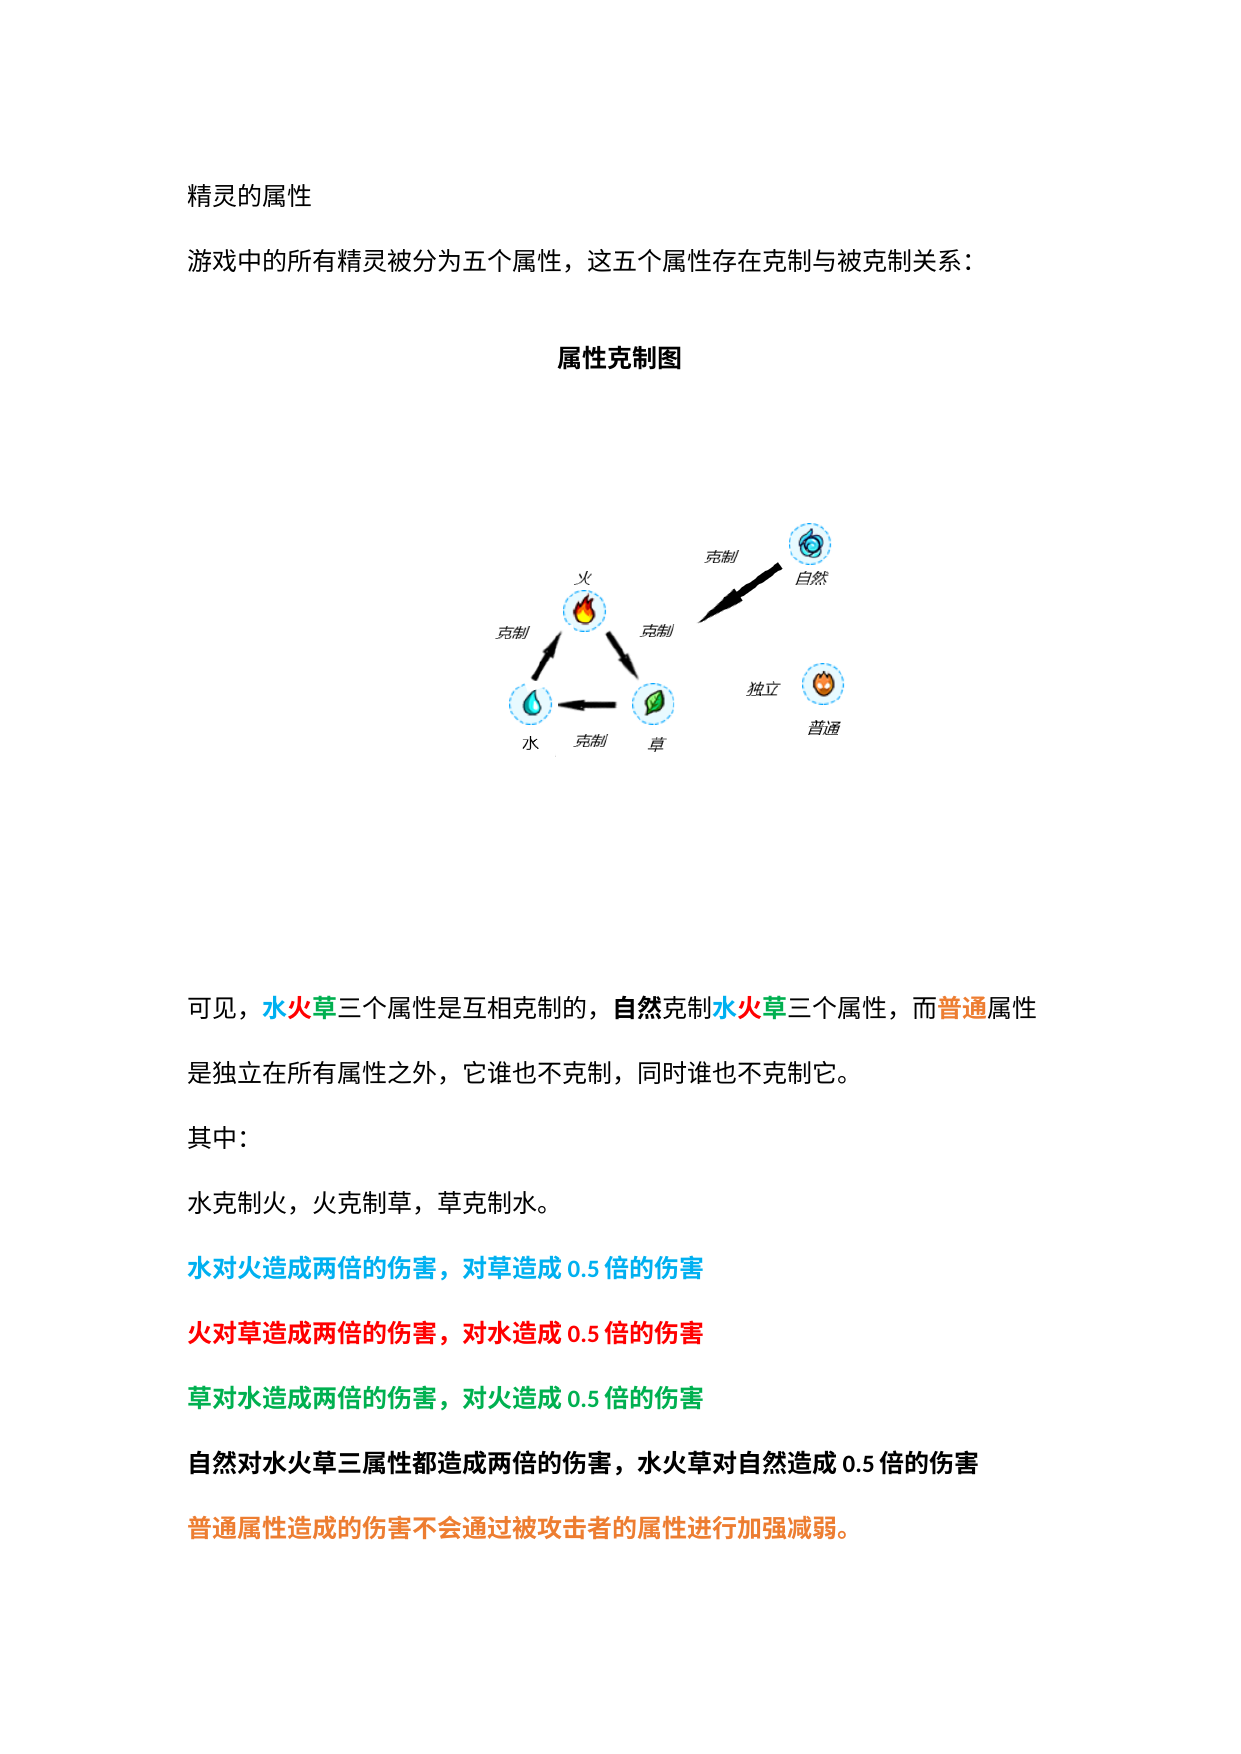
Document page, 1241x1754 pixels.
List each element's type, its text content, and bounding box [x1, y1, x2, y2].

list 可见，水火草三个属性是互相克制的，自然克制水火草三个属性，而普通属性是独立在所有属性之外，它谁也不克制，同时谁也不克制它。 [187, 974, 1053, 1104]
list 精灵的属性 [187, 162, 1053, 227]
list 普通属性造成的伤害不会通过被攻击者的属性进行加强减弱。 [187, 1494, 1053, 1559]
list 游戏中的所有精灵被分为五个属性，这五个属性存在克制与被克制关系： [187, 227, 1053, 292]
list 其中： [187, 1104, 1053, 1169]
picture [187, 389, 1241, 973]
list 火对草造成两倍的伤害，对水造成0.5倍的伤害 [187, 1299, 1053, 1364]
list 草对水造成两倍的伤害，对火造成0.5倍的伤害 [187, 1364, 1053, 1429]
list 属性克制图 [187, 324, 1053, 389]
list 自然对水火草三属性都造成两倍的伤害，水火草对自然造成0.5倍的伤害 [187, 1429, 1053, 1494]
list 水对火造成两倍的伤害，对草造成0.5倍的伤害 [187, 1234, 1053, 1299]
list 水克制火，火克制草，草克制水。 [187, 1169, 1053, 1234]
